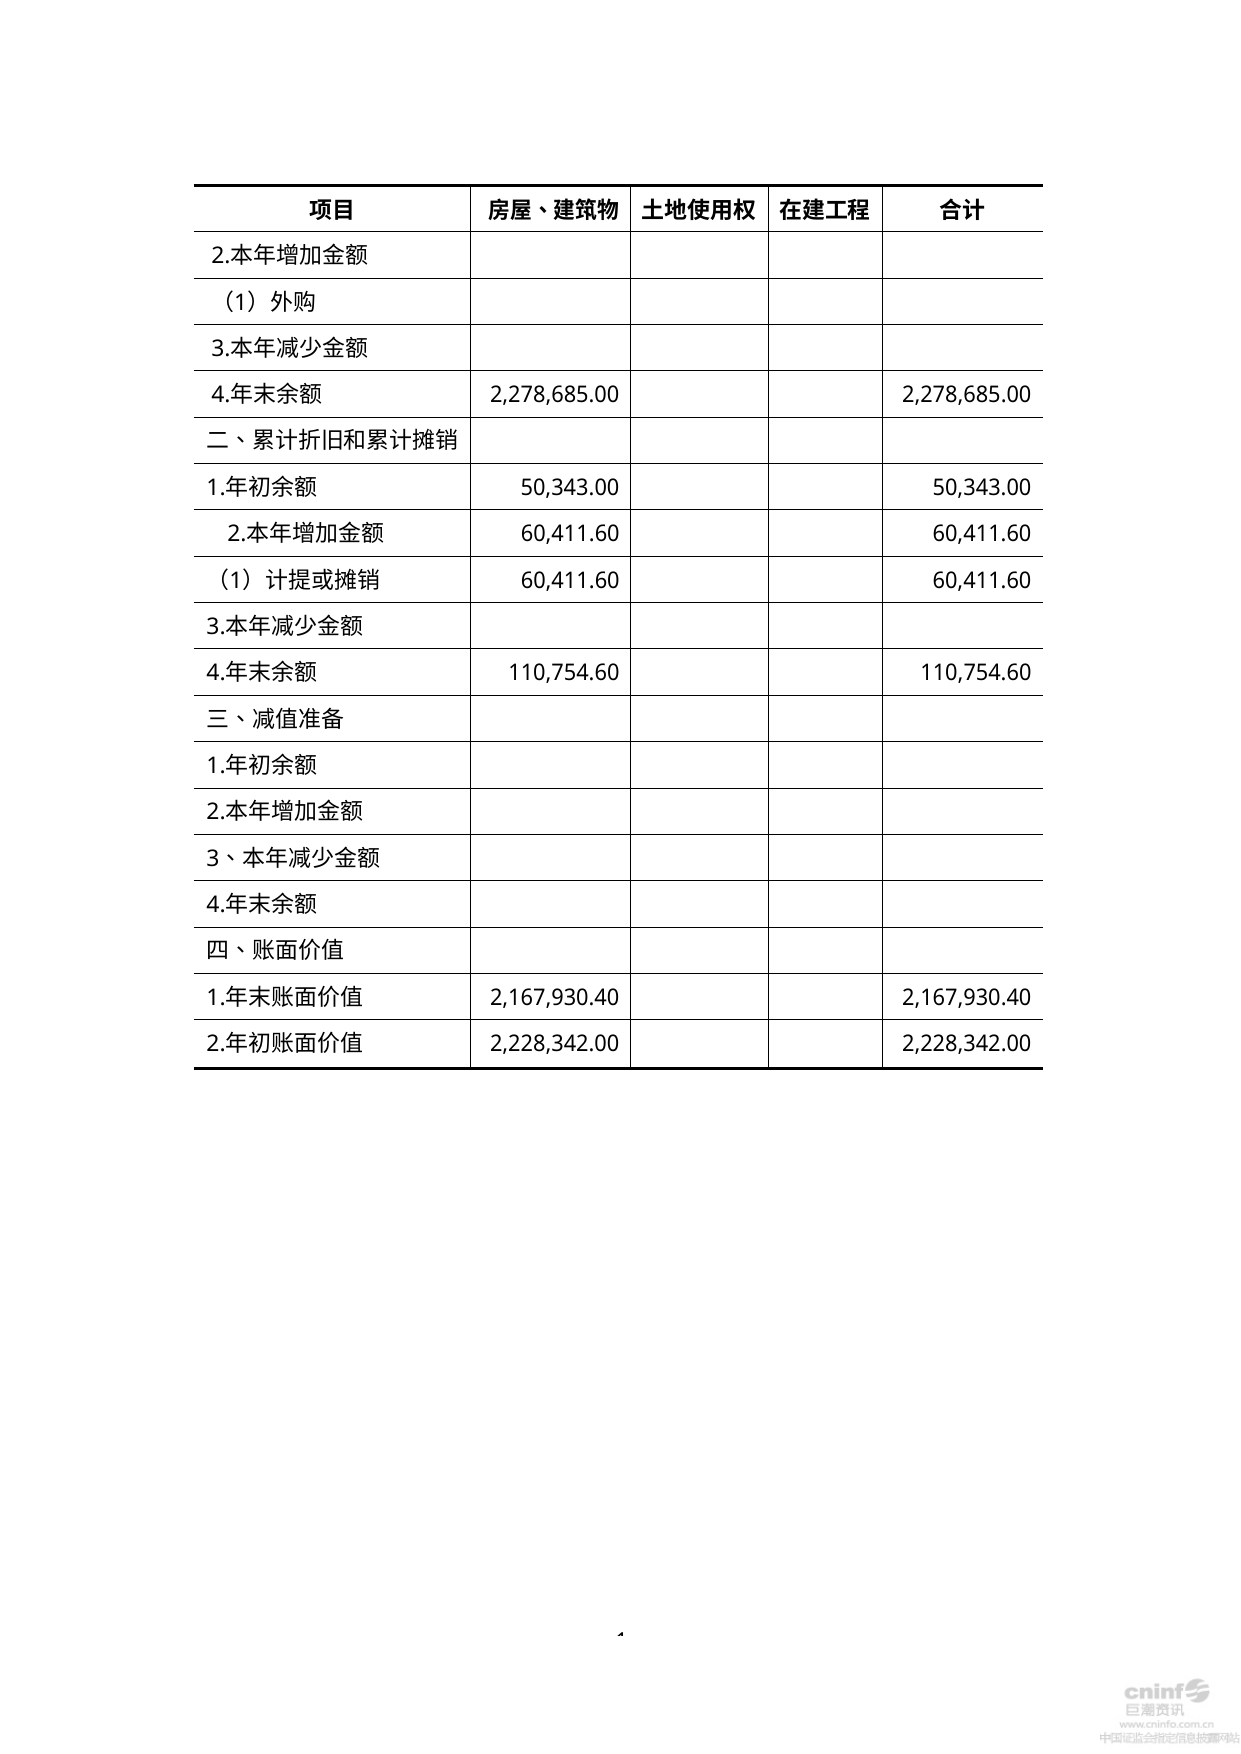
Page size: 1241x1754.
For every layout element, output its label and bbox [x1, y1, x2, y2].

picture [1099, 1673, 1241, 1754]
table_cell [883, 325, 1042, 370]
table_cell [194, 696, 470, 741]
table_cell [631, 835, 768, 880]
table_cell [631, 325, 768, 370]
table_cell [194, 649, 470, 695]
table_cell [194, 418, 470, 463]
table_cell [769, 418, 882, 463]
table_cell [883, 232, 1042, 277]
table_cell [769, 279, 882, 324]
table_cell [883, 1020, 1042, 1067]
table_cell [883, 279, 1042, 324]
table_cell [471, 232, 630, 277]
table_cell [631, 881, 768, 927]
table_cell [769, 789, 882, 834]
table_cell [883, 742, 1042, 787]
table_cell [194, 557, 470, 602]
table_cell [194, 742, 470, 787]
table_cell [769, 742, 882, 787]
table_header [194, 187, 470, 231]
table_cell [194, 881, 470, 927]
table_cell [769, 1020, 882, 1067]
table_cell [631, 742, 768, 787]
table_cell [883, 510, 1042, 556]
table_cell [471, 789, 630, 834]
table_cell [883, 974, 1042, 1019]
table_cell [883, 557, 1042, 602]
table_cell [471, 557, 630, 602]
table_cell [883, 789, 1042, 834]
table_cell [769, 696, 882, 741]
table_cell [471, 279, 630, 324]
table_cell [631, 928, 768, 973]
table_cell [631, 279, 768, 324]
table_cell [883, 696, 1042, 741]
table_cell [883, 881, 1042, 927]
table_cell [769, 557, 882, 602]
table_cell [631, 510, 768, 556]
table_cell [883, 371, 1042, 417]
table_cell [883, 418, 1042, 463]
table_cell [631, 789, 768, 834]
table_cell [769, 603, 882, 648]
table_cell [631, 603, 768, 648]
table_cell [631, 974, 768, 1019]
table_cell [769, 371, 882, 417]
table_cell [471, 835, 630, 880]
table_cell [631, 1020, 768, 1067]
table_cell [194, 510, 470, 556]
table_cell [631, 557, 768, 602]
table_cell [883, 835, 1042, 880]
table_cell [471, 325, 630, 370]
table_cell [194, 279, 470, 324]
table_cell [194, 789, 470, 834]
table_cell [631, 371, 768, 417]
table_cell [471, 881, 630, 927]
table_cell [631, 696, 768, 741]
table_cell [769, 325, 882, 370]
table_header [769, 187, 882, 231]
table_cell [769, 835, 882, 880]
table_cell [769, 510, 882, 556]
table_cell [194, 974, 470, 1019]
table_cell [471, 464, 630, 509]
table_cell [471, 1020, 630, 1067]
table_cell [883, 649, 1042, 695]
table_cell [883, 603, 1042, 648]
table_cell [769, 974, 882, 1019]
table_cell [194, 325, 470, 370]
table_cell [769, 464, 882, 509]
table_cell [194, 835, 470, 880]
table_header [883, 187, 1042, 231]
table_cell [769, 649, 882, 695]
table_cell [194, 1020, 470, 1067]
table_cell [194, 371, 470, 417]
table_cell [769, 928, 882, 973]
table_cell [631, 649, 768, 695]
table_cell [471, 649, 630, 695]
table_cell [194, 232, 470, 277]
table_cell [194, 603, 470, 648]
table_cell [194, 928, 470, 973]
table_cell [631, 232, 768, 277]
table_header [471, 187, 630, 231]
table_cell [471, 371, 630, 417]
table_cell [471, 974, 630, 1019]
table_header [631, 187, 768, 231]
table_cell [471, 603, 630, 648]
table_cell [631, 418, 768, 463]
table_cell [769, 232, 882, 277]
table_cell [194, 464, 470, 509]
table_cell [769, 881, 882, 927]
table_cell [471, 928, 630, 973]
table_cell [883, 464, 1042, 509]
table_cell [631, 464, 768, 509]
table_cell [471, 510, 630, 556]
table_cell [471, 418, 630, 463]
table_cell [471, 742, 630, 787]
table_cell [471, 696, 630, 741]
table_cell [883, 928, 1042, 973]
